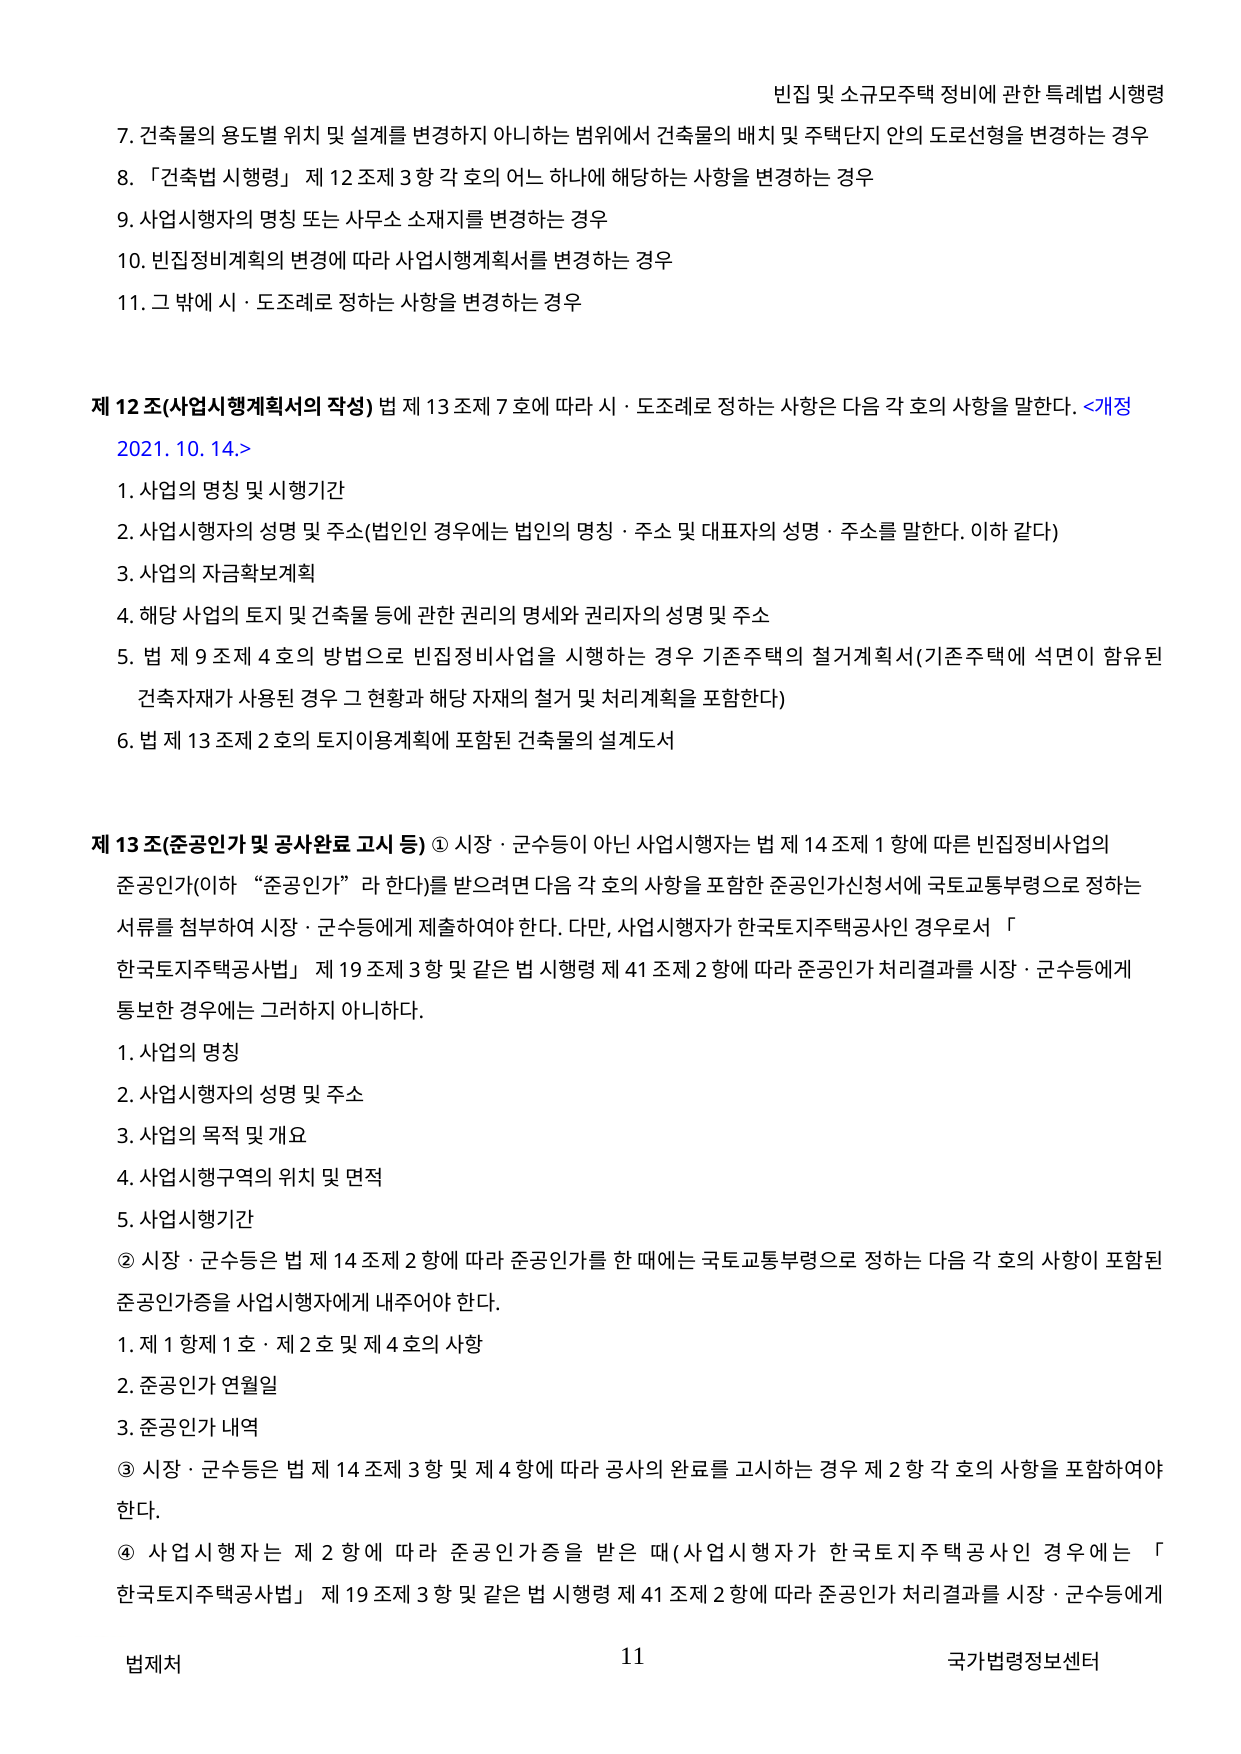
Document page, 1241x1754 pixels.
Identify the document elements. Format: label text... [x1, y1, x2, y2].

text 8. 「건축법 시행령」 제12조제3항 각 호의 어느 하나에 해당하는 사항을 변경하는 경우 [117, 150, 1165, 192]
text 제12조(사업시행계획서의 작성) 법 제13조제7호에 따라 시ㆍ도조례로 정하는 사항은 다음 각 호의 사항을 말한다. <개정 2021. 10. 14.> [92, 379, 1165, 462]
text 11. 그 밖에 시ㆍ도조례로 정하는 사항을 변경하는 경우 [117, 275, 1165, 317]
text 제13조(준공인가 및 공사완료 고시 등) ① 시장ㆍ군수등이 아닌 사업시행자는 법 제14조제1항에 따른 빈집정비사업의 준공인가(이하 “준공인가”라 한다)를 받으려면 다음 각 호의 사항을 포함한 준공인가신청서에 국토교통부령으로 정하는 서류를 첨부하여 시장ㆍ군수등에게 제출하여야 한다. 다만, 사업시행자가 한국토지주택공사인 경우로서 「한국토지주택공사법」 제19조제3항 및 같은 법 시행령 제41조제2항에 따라 준공인가 처리결과를 시장ㆍ군수등에게 통보한 경우에는 그러하지 아니하다. [92, 817, 1165, 1025]
text ② 시장ㆍ군수등은 법 제14조제2항에 따라 준공인가를 한 때에는 국토교통부령으로 정하는 다음 각 호의 사항이 포함된 준공인가증을 사업시행자에게 내주어야 한다. [117, 1233, 1165, 1317]
text 7. 건축물의 용도별 위치 및 설계를 변경하지 아니하는 범위에서 건축물의 배치 및 주택단지 안의 도로선형을 변경하는 경우 [117, 108, 1165, 150]
text 2. 사업시행자의 성명 및 주소 [117, 1067, 1165, 1108]
text 5. 법 제9조제4호의 방법으로 빈집정비사업을 시행하는 경우 기존주택의 철거계획서(기존주택에 석면이 함유된 건축자재가 사용된 경우 그 현황과 해당 자재의 철거 및 처리계획을 포함한다) [117, 629, 1165, 712]
text 1. 제1항제1호ㆍ제2호 및 제4호의 사항 [117, 1317, 1165, 1358]
text 5. 사업시행기간 [117, 1192, 1165, 1233]
text ③ 시장ㆍ군수등은 법 제14조제3항 및 제4항에 따라 공사의 완료를 고시하는 경우 제2항 각 호의 사항을 포함하여야 한다. [117, 1442, 1165, 1525]
text 2. 사업시행자의 성명 및 주소(법인인 경우에는 법인의 명칭ㆍ주소 및 대표자의 성명ㆍ주소를 말한다. 이하 같다) [117, 504, 1165, 546]
text 3. 사업의 목적 및 개요 [117, 1108, 1165, 1150]
text 6. 법 제13조제2호의 토지이용계획에 포함된 건축물의 설계도서 [117, 712, 1165, 754]
text 4. 해당 사업의 토지 및 건축물 등에 관한 권리의 명세와 권리자의 성명 및 주소 [117, 587, 1165, 629]
text 1. 사업의 명칭 및 시행기간 [117, 462, 1165, 504]
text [117, 1525, 1165, 1608]
text 3. 사업의 자금확보계획 [117, 546, 1165, 587]
text 3. 준공인가 내역 [117, 1400, 1165, 1442]
text 4. 사업시행구역의 위치 및 면적 [117, 1150, 1165, 1192]
text 1. 사업의 명칭 [117, 1025, 1165, 1067]
text 9. 사업시행자의 명칭 또는 사무소 소재지를 변경하는 경우 [117, 192, 1165, 233]
text 2. 준공인가 연월일 [117, 1358, 1165, 1400]
text 10. 빈집정비계획의 변경에 따라 사업시행계획서를 변경하는 경우 [117, 233, 1165, 275]
